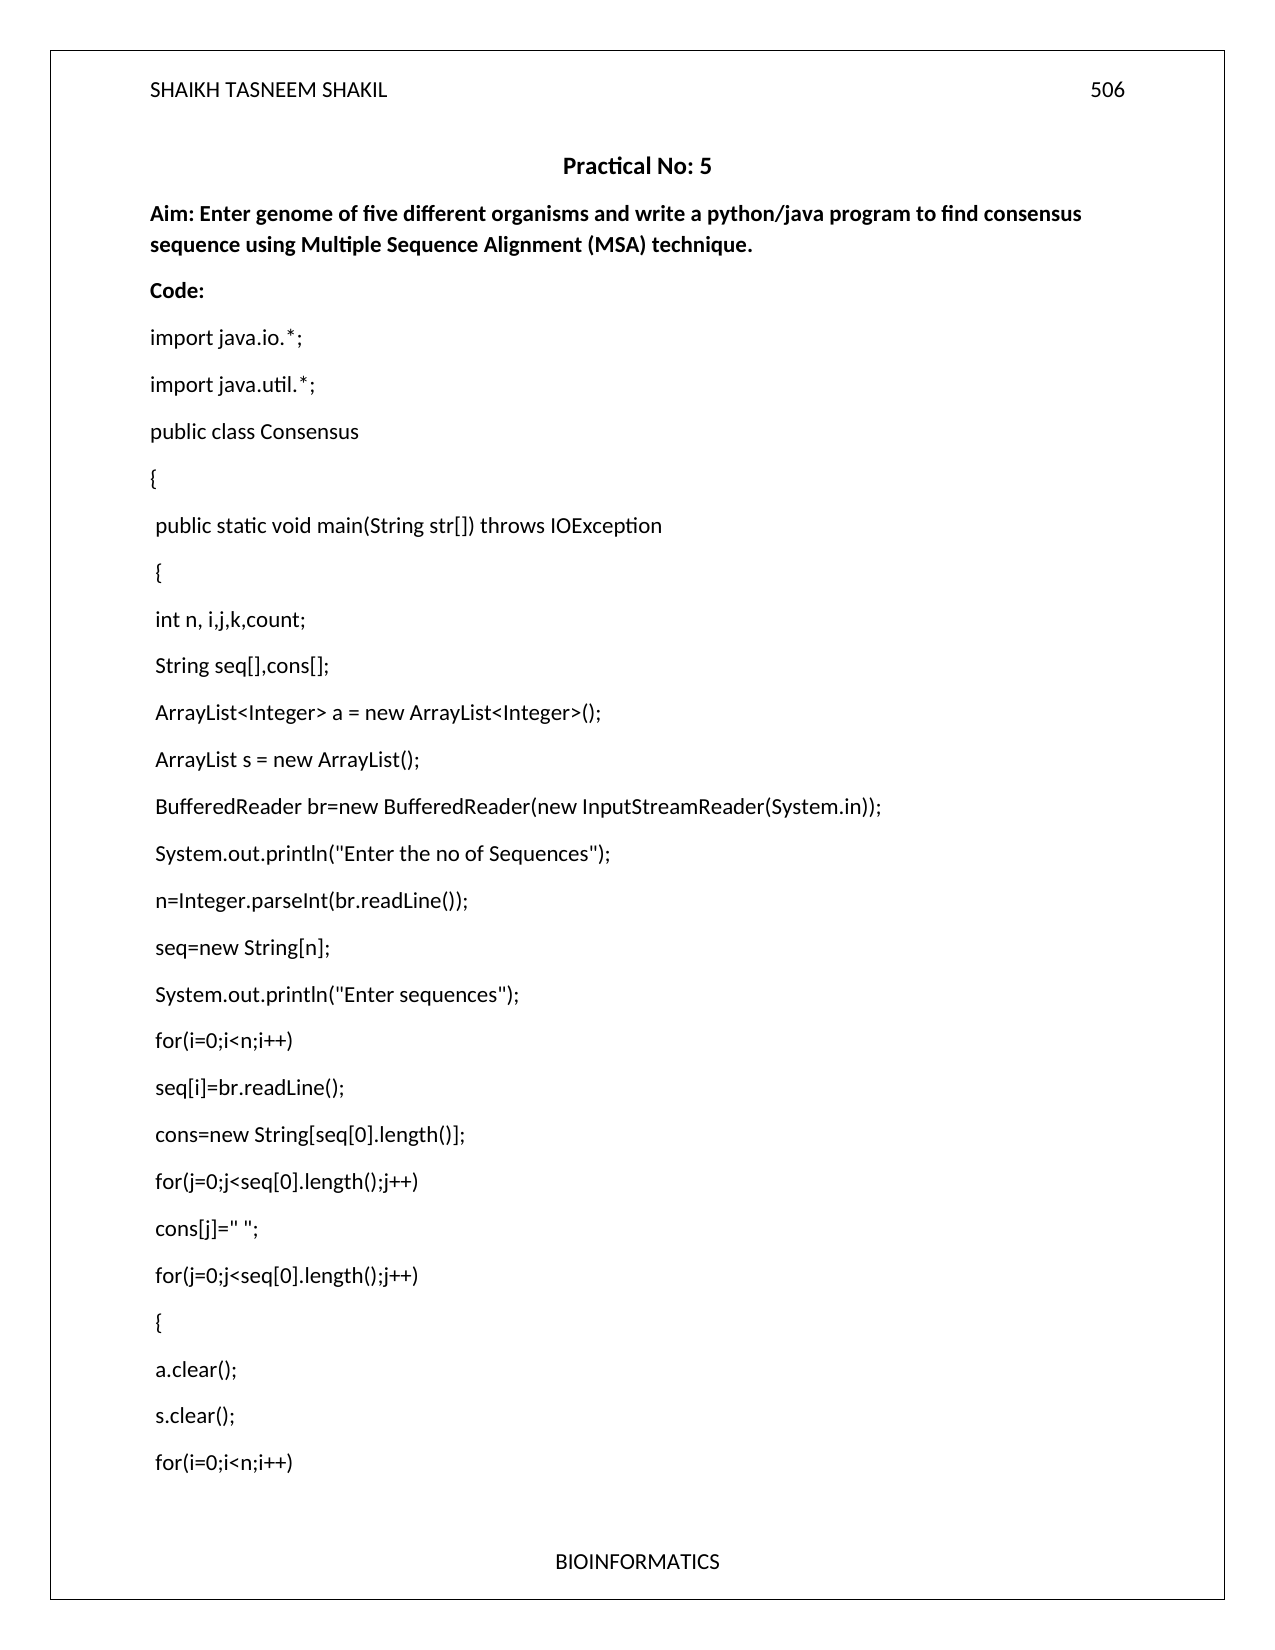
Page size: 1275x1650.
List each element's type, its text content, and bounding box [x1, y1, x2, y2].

text for(i=0;i<n;i++) [150, 1448, 1125, 1477]
text Practical No: 5 [150, 150, 1125, 181]
text Aim: Enter genome of five different organisms and write a python/java program to find consensus sequence using Multiple Sequence Alignment (MSA) technique. [150, 199, 1125, 258]
text public class Consensus [150, 417, 1125, 445]
text cons=new String[seq[0].length()]; [150, 1120, 1125, 1148]
text { [150, 464, 1125, 492]
text ArrayList<Integer> a = new ArrayList<Integer>(); [150, 698, 1125, 727]
text s.clear(); [150, 1402, 1125, 1430]
text cons[j]=" "; [150, 1214, 1125, 1242]
text for(i=0;i<n;i++) [150, 1027, 1125, 1055]
text import java.util.*; [150, 370, 1125, 398]
text { [150, 1308, 1125, 1336]
text Code: [150, 277, 1125, 305]
text System.out.println("Enter the no of Sequences"); [150, 839, 1125, 867]
text import java.io.*; [150, 323, 1125, 352]
text int n, i,j,k,count; [150, 605, 1125, 633]
text n=Integer.parseInt(br.readLine()); [150, 886, 1125, 914]
text String seq[],cons[]; [150, 652, 1125, 680]
text System.out.println("Enter sequences"); [150, 980, 1125, 1008]
text for(j=0;j<seq[0].length();j++) [150, 1261, 1125, 1289]
text seq[i]=br.readLine(); [150, 1073, 1125, 1102]
text BufferedReader br=new BufferedReader(new InputStreamReader(System.in)); [150, 792, 1125, 820]
text { [150, 558, 1125, 586]
text seq=new String[n]; [150, 933, 1125, 961]
text ArrayList s = new ArrayList(); [150, 745, 1125, 773]
text public static void main(String str[]) throws IOException [150, 511, 1125, 539]
text a.clear(); [150, 1355, 1125, 1383]
text for(j=0;j<seq[0].length();j++) [150, 1167, 1125, 1195]
